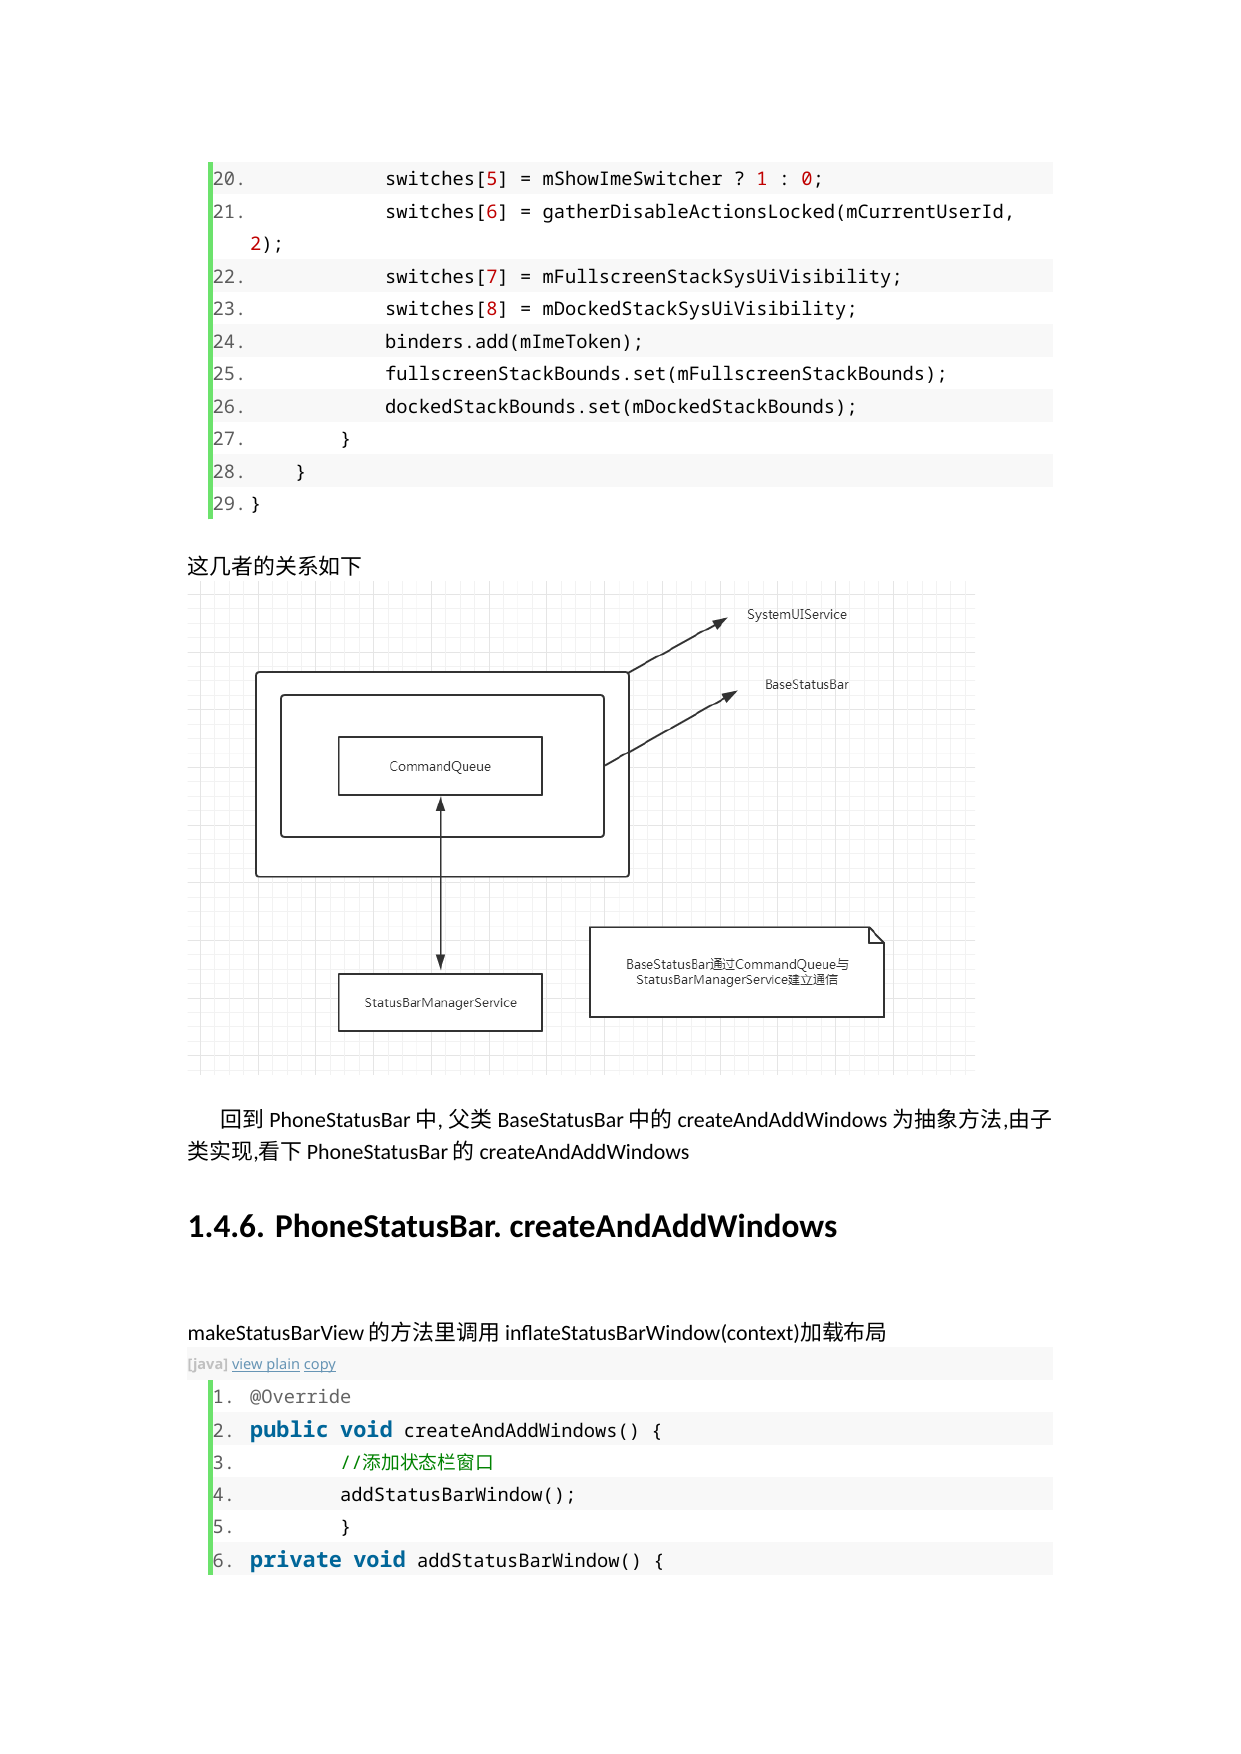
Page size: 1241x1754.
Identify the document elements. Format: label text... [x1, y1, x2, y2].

list switches[8] = mDockedStackSysUiVisibility; [213, 292, 1053, 324]
list } [213, 1510, 1053, 1542]
picture [187, 581, 976, 1075]
list public void createAndAddWindows() { [213, 1412, 1053, 1445]
list private void addStatusBarWindow() { [213, 1542, 1053, 1575]
text 回到PhoneStatusBar中, 父类BaseStatusBar中的createAndAddWindows为抽象方法,由子类实现,看下PhoneStatusBar的 createAndAddWindows [187, 1101, 1053, 1166]
list switches[5] = mShowImeSwitcher ? 1 : 0; [213, 162, 1053, 194]
list //添加状态栏窗口 [213, 1445, 1053, 1477]
subtitle PhoneStatusBar. createAndAddWindows [187, 1193, 1053, 1258]
list } [213, 487, 1053, 519]
list @Override [213, 1380, 1053, 1412]
list } [213, 454, 1053, 487]
list dockedStackBounds.set(mDockedStackBounds); [213, 389, 1053, 422]
text 这几者的关系如下 [187, 549, 1053, 581]
list binders.add(mImeToken); [213, 324, 1053, 357]
list switches[6] = gatherDisableActionsLocked(mCurrentUserId, 2); [213, 194, 1053, 259]
list addStatusBarWindow(); [213, 1477, 1053, 1510]
text makeStatusBarView的方法里调用 inflateStatusBarWindow(context)加载布局 [187, 1315, 1053, 1347]
list switches[7] = mFullscreenStackSysUiVisibility; [213, 259, 1053, 292]
text [java] view plain copy [187, 1347, 1053, 1380]
list } [213, 422, 1053, 454]
list fullscreenStackBounds.set(mFullscreenStackBounds); [213, 357, 1053, 389]
